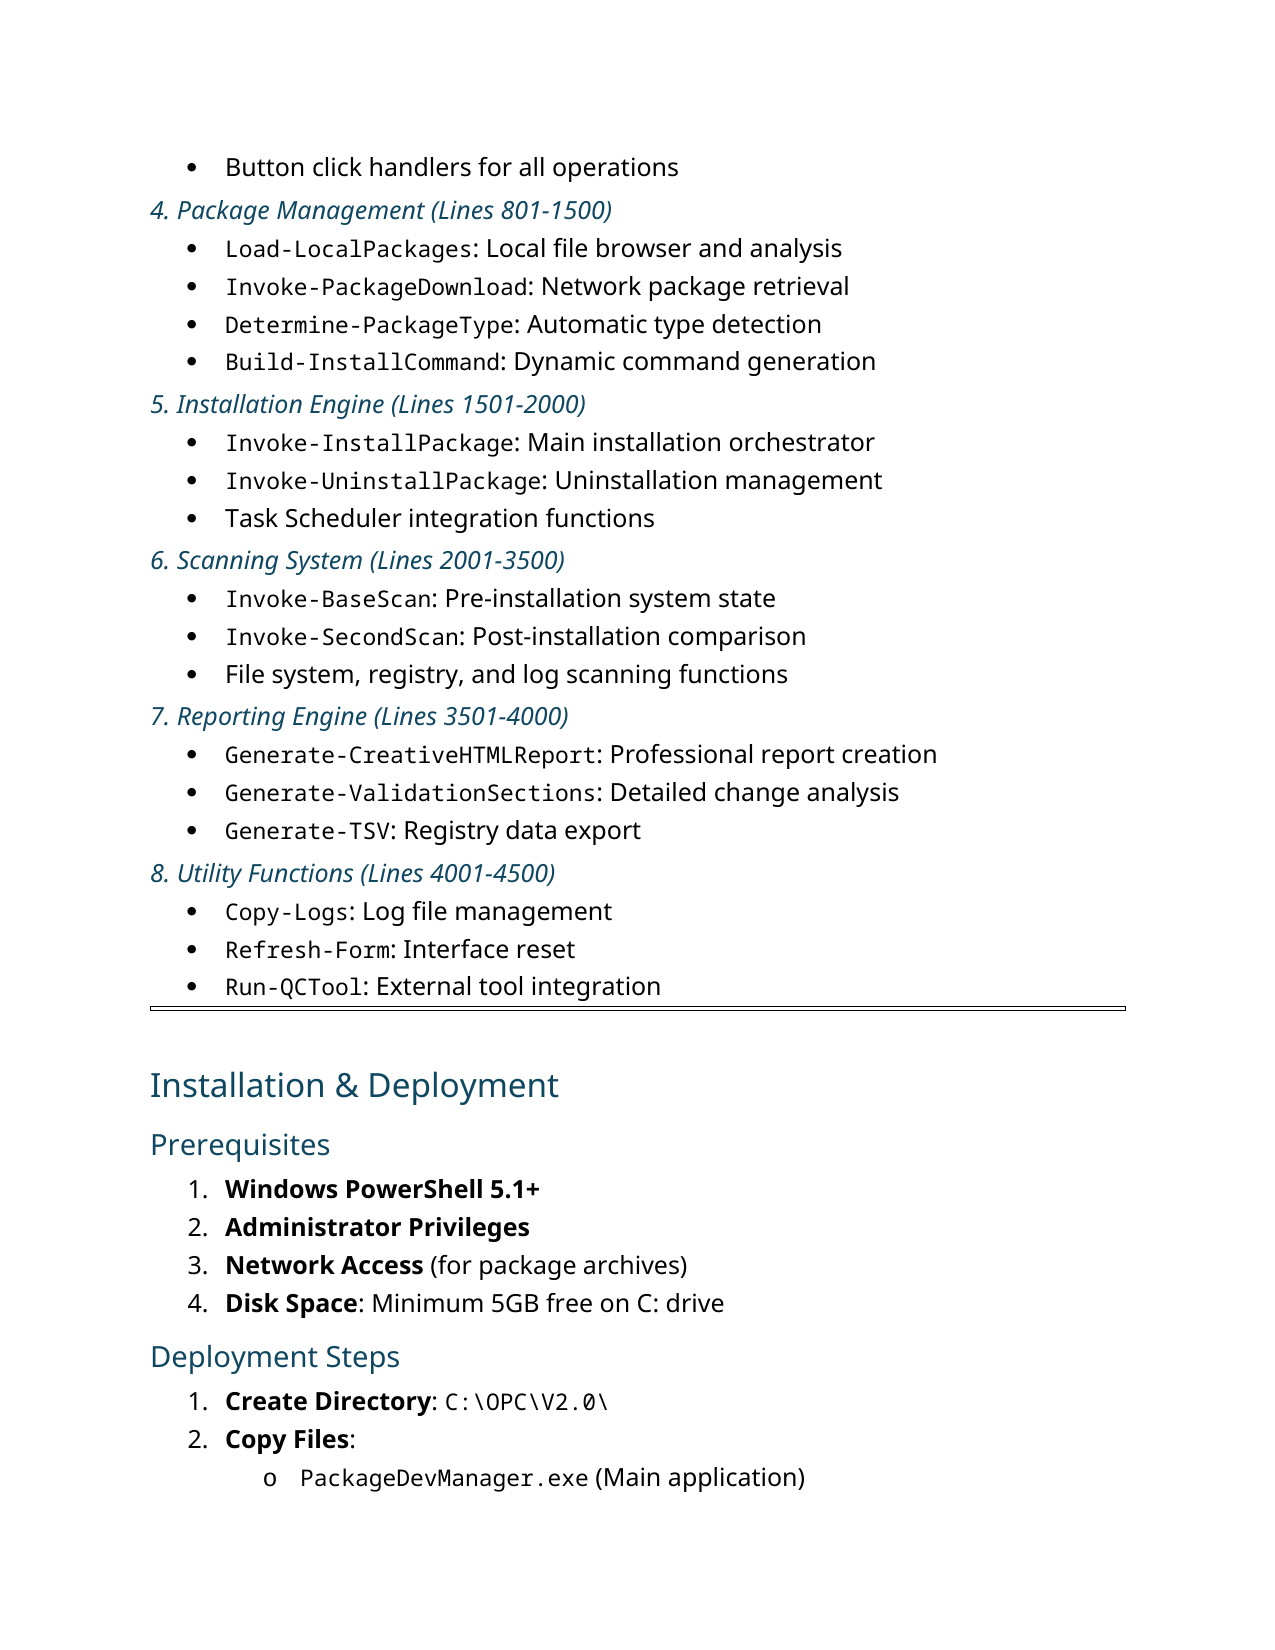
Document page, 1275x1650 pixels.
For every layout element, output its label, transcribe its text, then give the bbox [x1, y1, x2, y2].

list Task Scheduler integration functions [187, 500, 1125, 534]
list Administrator Privileges [187, 1210, 1125, 1244]
list Disk Space: Minimum 5GB free on C: drive [187, 1285, 1125, 1319]
list Generate-CreativeHTMLReport: Professional report creation [187, 737, 1125, 771]
list File system, registry, and log scanning functions [187, 657, 1125, 691]
list Invoke-PackageDownload: Network package retrieval [187, 268, 1125, 302]
subtitle 8. Utility Functions (Lines 4001-4500) [150, 855, 1125, 889]
list Determine-PackageType: Automatic type detection [187, 306, 1125, 340]
subtitle Deployment Steps [150, 1336, 1125, 1376]
list Copy Files: [187, 1422, 1125, 1456]
list Invoke-SecondScan: Post-installation comparison [187, 619, 1125, 653]
subtitle 6. Scanning System (Lines 2001-3500) [150, 543, 1125, 577]
list Network Access (for package archives) [187, 1247, 1125, 1282]
list Windows PowerShell 5.1+ [187, 1172, 1125, 1206]
list Load-LocalPackages: Local file browser and analysis [187, 231, 1125, 265]
list Button click handlers for all operations [187, 150, 1125, 184]
list Build-InstallCommand: Dynamic command generation [187, 344, 1125, 378]
list Create Directory: C:\OPC\V2.0\ [187, 1384, 1125, 1418]
list Invoke-UninstallPackage: Uninstallation management [187, 462, 1125, 497]
subtitle 5. Installation Engine (Lines 1501-2000) [150, 386, 1125, 421]
list Invoke-InstallPackage: Main installation orchestrator [187, 425, 1125, 459]
list Refresh-Form: Interface reset [187, 931, 1125, 965]
list Generate-TSV: Registry data export [187, 813, 1125, 847]
list Invoke-BaseScan: Pre-installation system state [187, 581, 1125, 615]
list Run-QCTool: External tool integration [187, 969, 1125, 1003]
list Generate-ValidationSections: Detailed change analysis [187, 775, 1125, 809]
subtitle Installation & Deployment [150, 1062, 1125, 1107]
subtitle 4. Package Management (Lines 801-1500) [150, 192, 1125, 226]
subtitle 7. Reporting Engine (Lines 3501-4000) [150, 699, 1125, 733]
list PackageDevManager.exe (Main application) [262, 1460, 1125, 1494]
list Copy-Logs: Log file management [187, 893, 1125, 927]
subtitle Prerequisites [150, 1124, 1125, 1163]
